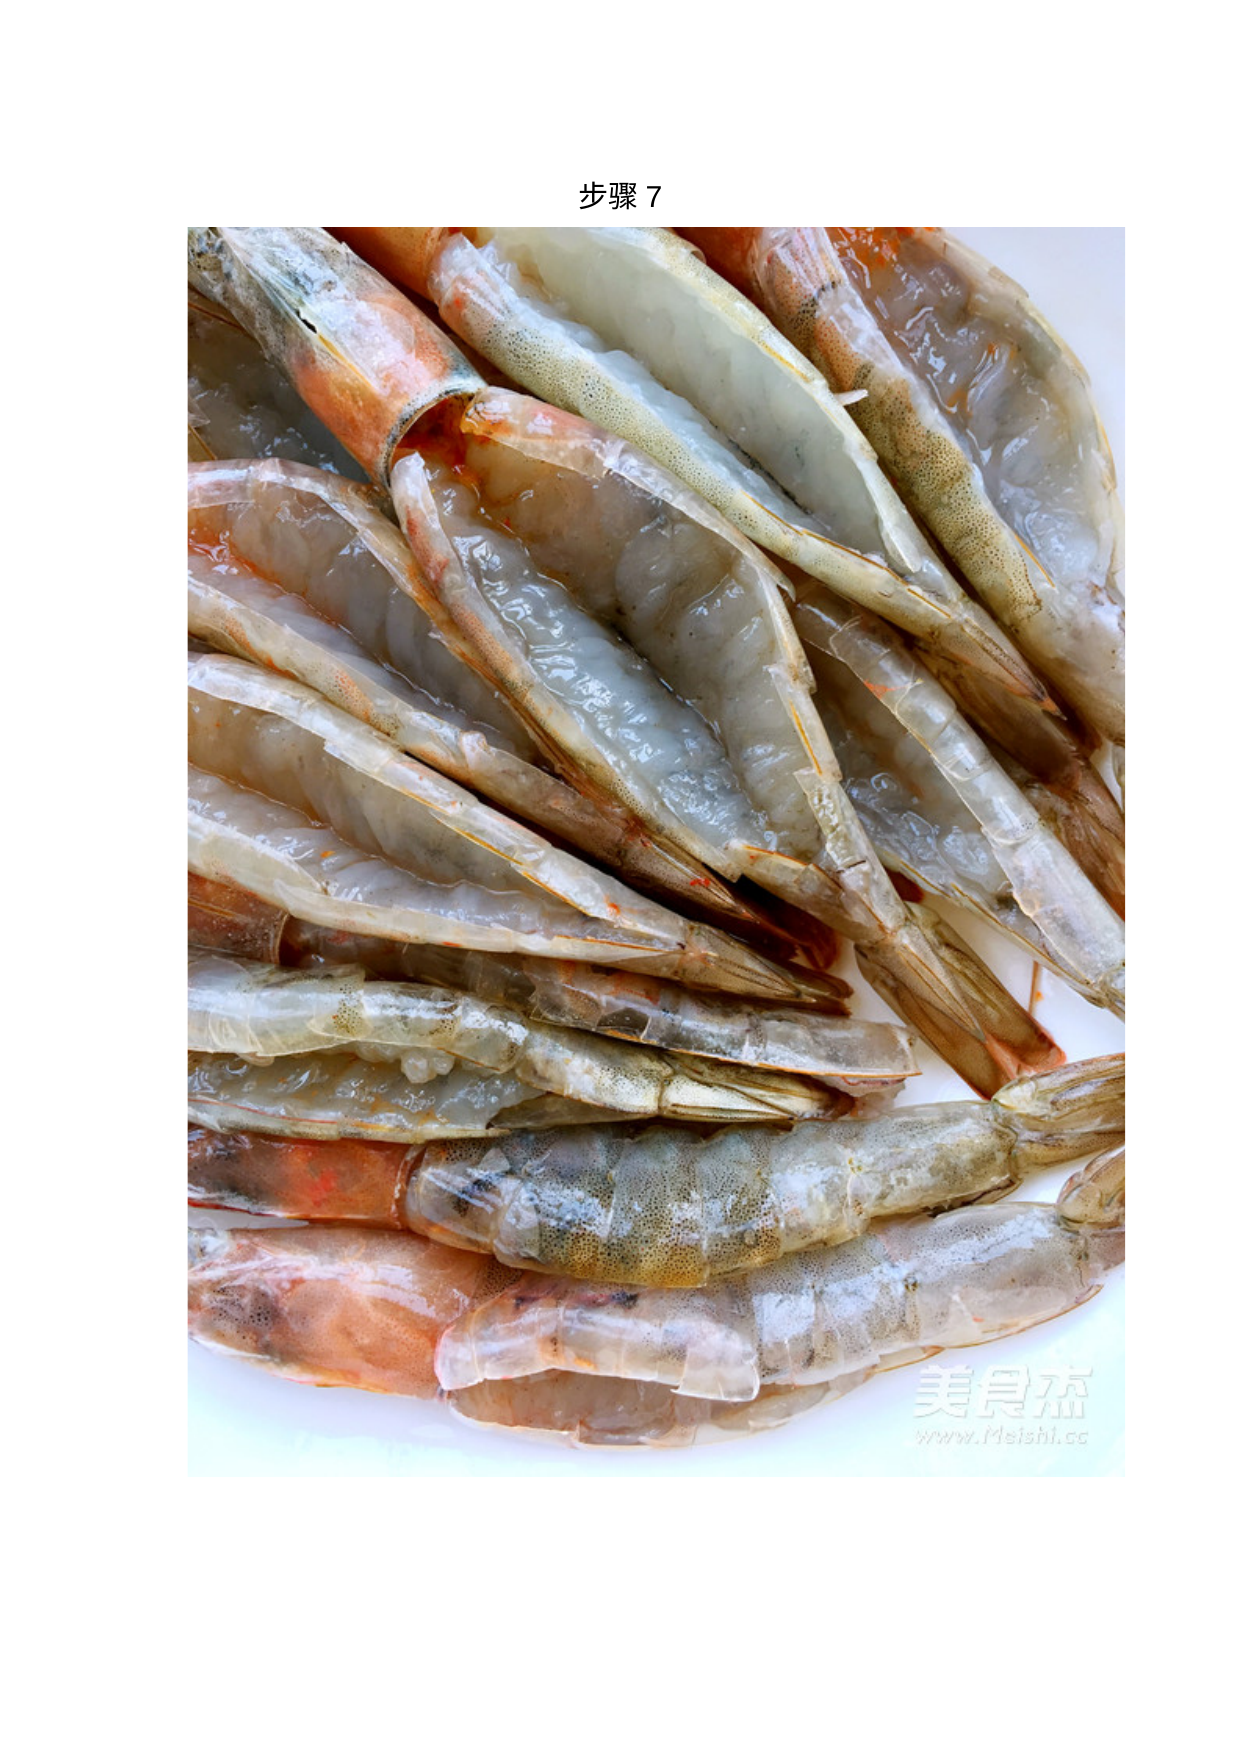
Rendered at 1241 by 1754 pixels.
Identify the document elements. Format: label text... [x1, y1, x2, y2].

text 步骤 7 [187, 162, 1053, 227]
picture [187, 227, 1125, 1477]
